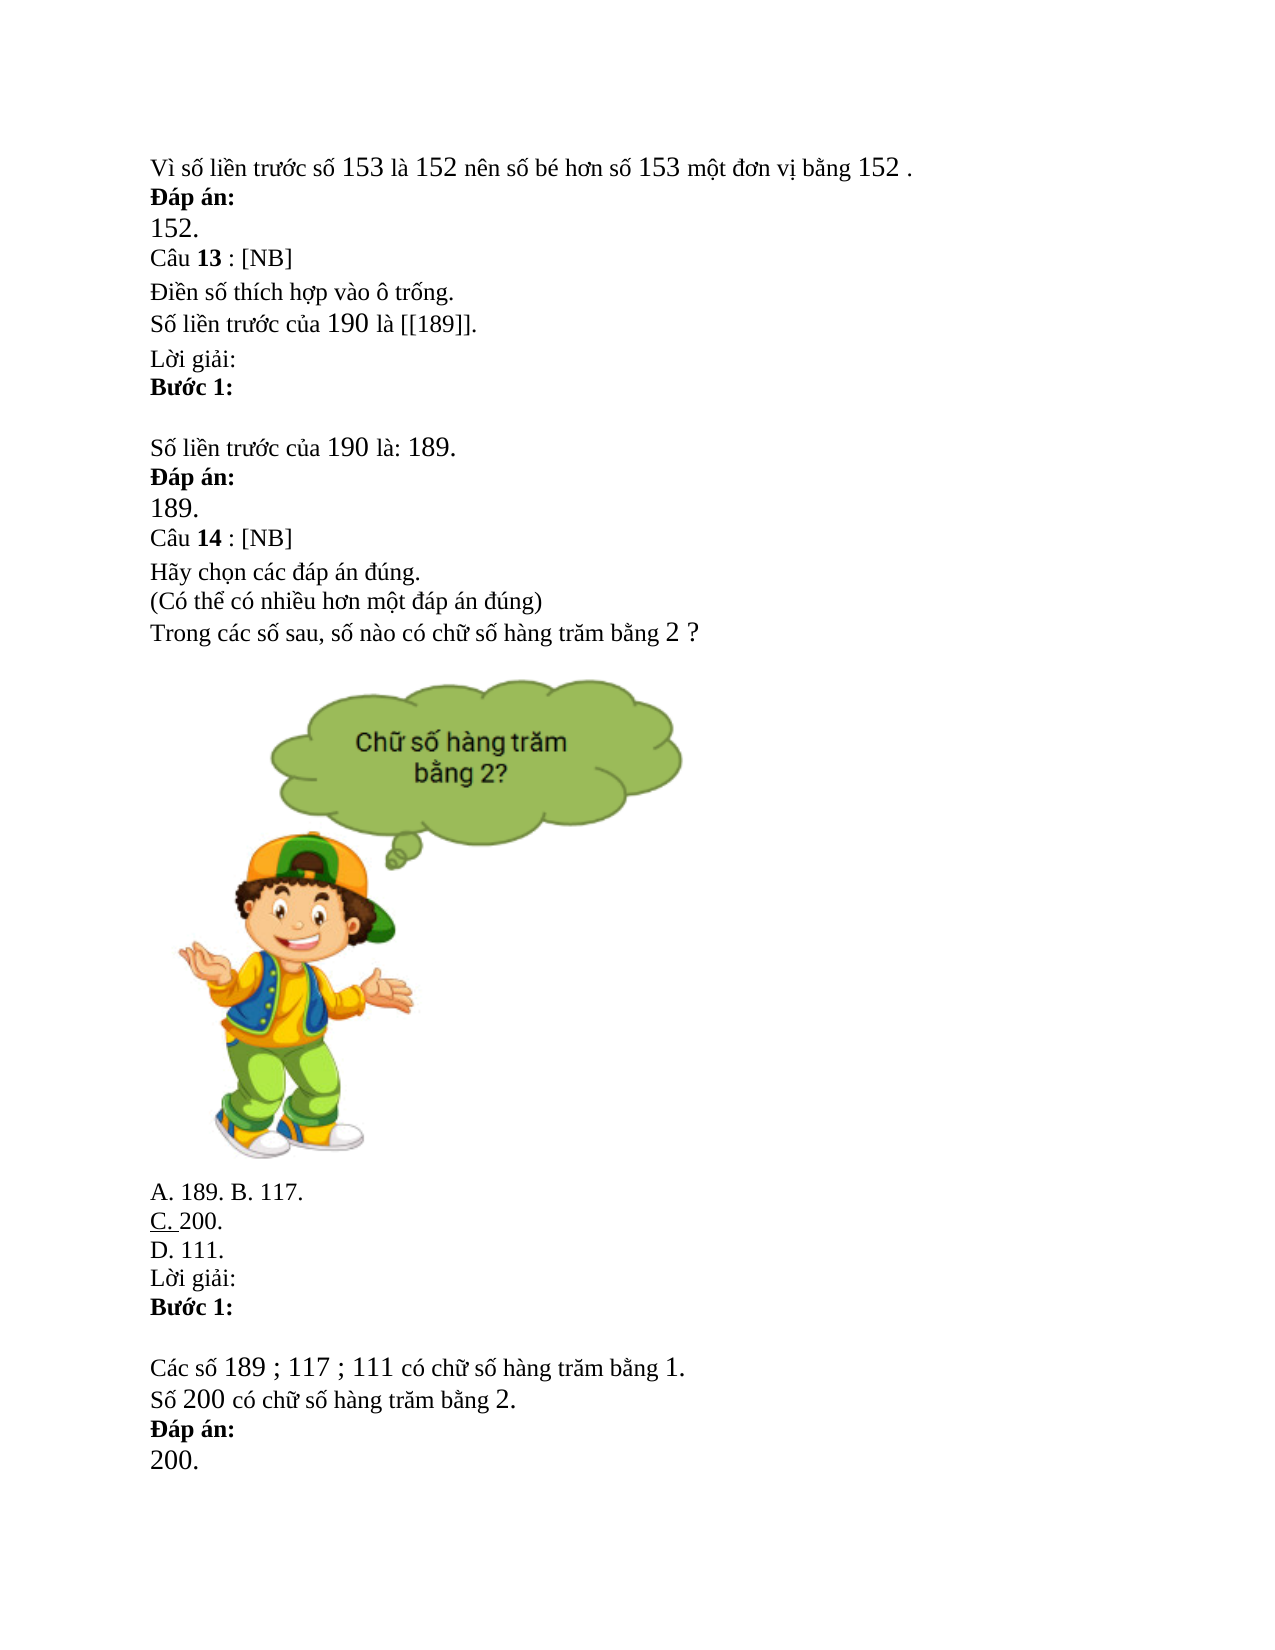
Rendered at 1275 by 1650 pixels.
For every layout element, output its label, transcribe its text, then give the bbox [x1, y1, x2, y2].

text Các số 189 ; 117 ; 111 có chữ số hàng trăm bằng 1. Số 200 có chữ số hàng trăm bằng 2. Đáp án: 200. [150, 1321, 1125, 1476]
text Câu 13 : [NB] [150, 243, 1125, 272]
text Bước 1: [150, 1292, 1125, 1321]
text Điền số thích hợp vào ô trống. Số liền trước của 190 là [[189]]. [150, 277, 1125, 338]
text Bước 1: [150, 372, 1125, 401]
text C. 200. [150, 1206, 1125, 1235]
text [150, 150, 1125, 243]
picture [150, 676, 694, 1173]
text Lời giải: [150, 1263, 1125, 1292]
text D. 111. [150, 1235, 1125, 1263]
text Lời giải: [150, 344, 1125, 372]
text Câu 14 : [NB] [150, 523, 1125, 552]
text A. 189. B. 117. [150, 1177, 1125, 1206]
text Số liền trước của 190 là: 189. Đáp án: 189. [150, 401, 1125, 523]
